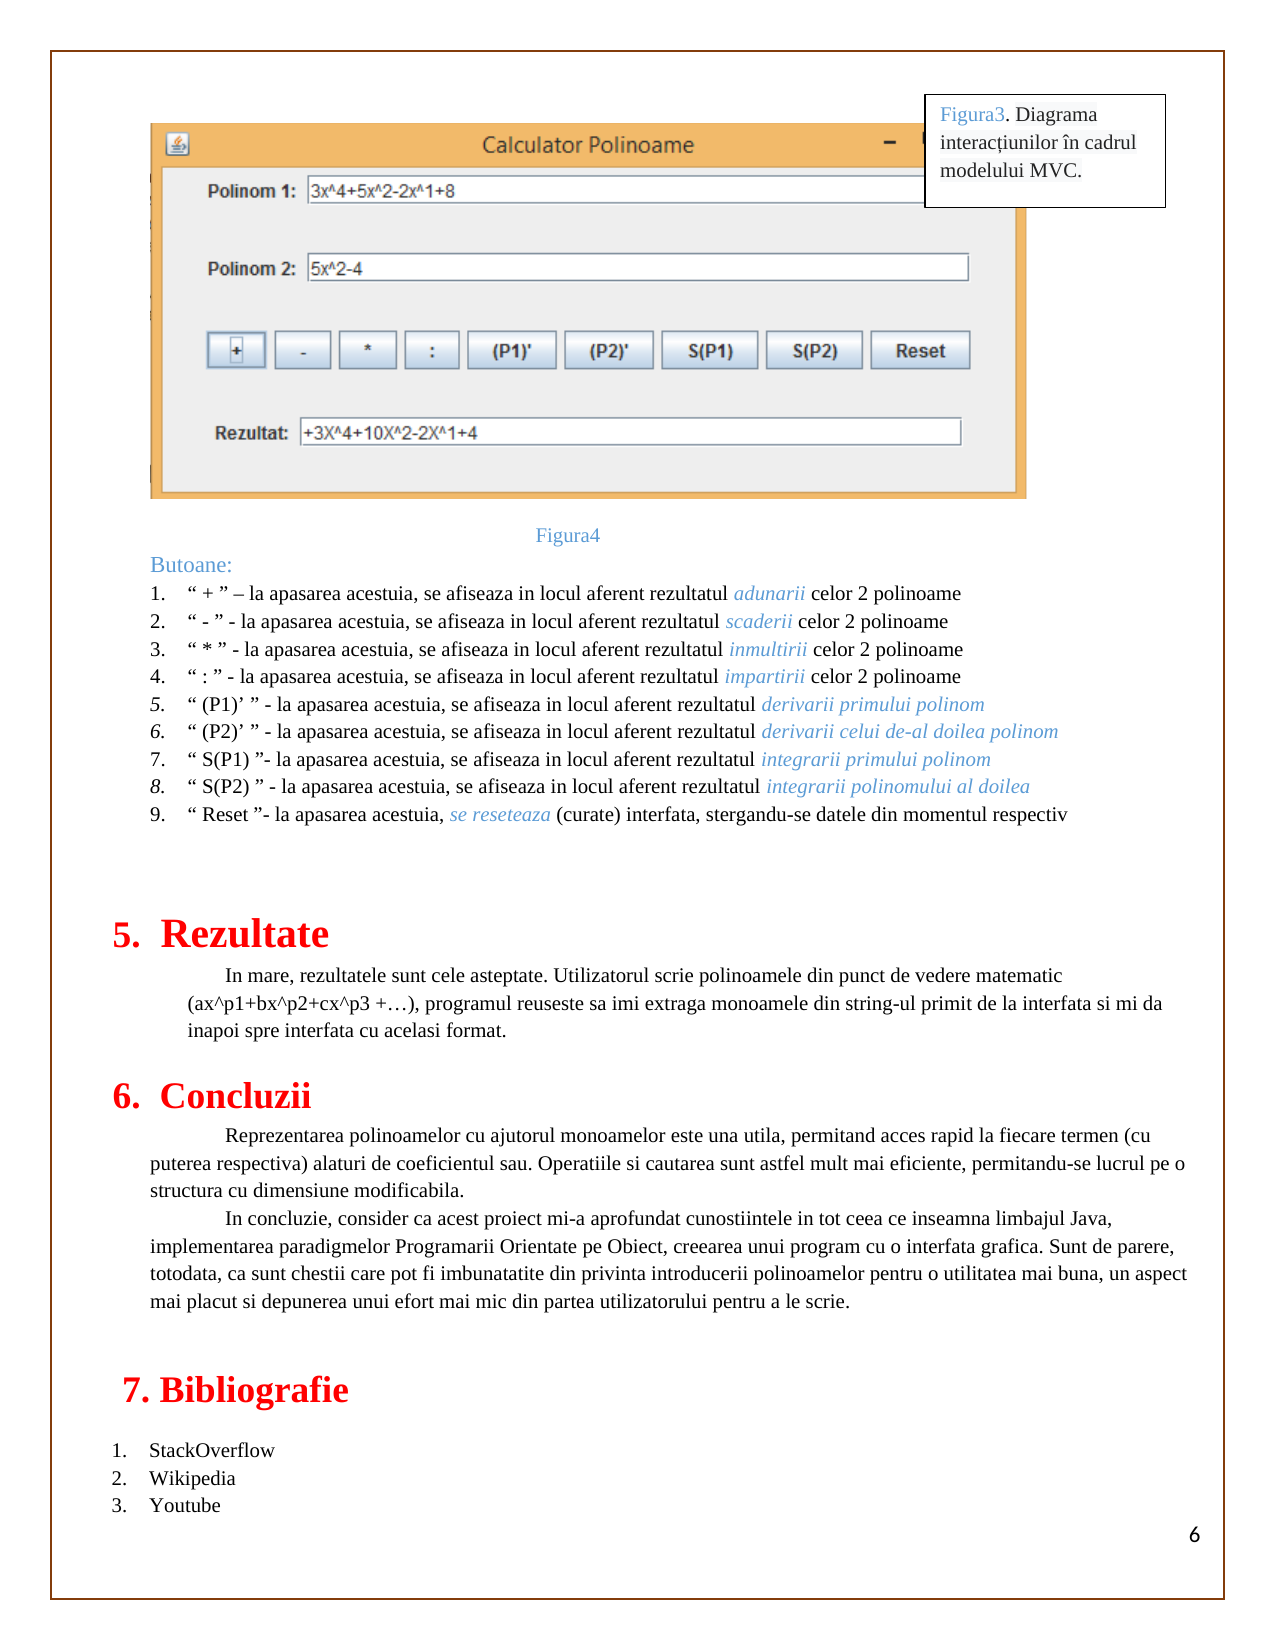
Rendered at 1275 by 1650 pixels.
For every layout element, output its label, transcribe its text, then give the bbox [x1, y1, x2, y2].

list “ * ” - la apasarea acestuia, se afiseaza in locul aferent rezultatul inmultirii celor 2 polinoame [150, 636, 1200, 661]
list In mare, rezultatele sunt cele asteptate. Utilizatorul scrie polinoamele din punct de vedere matematic (ax^p1+bx^p2+cx^p3 +…), programul reuseste sa imi extraga monoamele din string-ul primit de la interfata si mi da inapoi spre interfata cu acelasi format. [187, 963, 1200, 1042]
list “ : ” - la apasarea acestuia, se afiseaza in locul aferent rezultatul impartirii celor 2 polinoame [150, 664, 1200, 688]
list “ - ” - la apasarea acestuia, se afiseaza in locul aferent rezultatul scaderii celor 2 polinoame [150, 609, 1200, 633]
list In concluzie, consider ca acest proiect mi-a aprofundat cunostiintele in tot ceea ce inseamna limbajul Java, implementarea paradigmelor Programarii Orientate pe Obiect, creearea unui program cu o interfata grafica. Sunt de parere, totodata, ca sunt chestii care pot fi imbunatatite din privinta introducerii polinoamelor pentru o utilitatea mai buna, un aspect mai placut si depunerea unui efort mai mic din partea utilizatorului pentru a le scrie. [150, 1206, 1200, 1313]
list “ S(P1) ”- la apasarea acestuia, se afiseaza in locul aferent rezultatul integrarii primului polinom [150, 747, 1200, 771]
list StackOverflow [111, 1438, 1200, 1462]
list Figura4 [150, 523, 1200, 547]
list “ S(P2) ” - la apasarea acestuia, se afiseaza in locul aferent rezultatul integrarii polinomului al doilea [150, 774, 1200, 798]
list Rezultate [112, 908, 1200, 956]
text 7. Bibliografie [112, 1367, 1200, 1411]
list Wikipedia [111, 1465, 1200, 1489]
list Youtube [111, 1493, 1200, 1517]
list “ + ” – la apasarea acestuia, se afiseaza in locul aferent rezultatul adunarii celor 2 polinoame [150, 581, 1200, 605]
list “ (P1)’ ” - la apasarea acestuia, se afiseaza in locul aferent rezultatul derivarii primului polinom [150, 692, 1200, 716]
list Concluzii [112, 1073, 1200, 1117]
list “ (P2)’ ” - la apasarea acestuia, se afiseaza in locul aferent rezultatul derivarii celui de-al doilea polinom [150, 719, 1200, 743]
list “ Reset ”- la apasarea acestuia, se reseteaza (curate) interfata, stergandu-se datele din momentul respectiv [150, 802, 1200, 826]
list Reprezentarea polinoamelor cu ajutorul monoamelor este una utila, permitand acces rapid la fiecare termen (cu puterea respectiva) alaturi de coeficientul sau. Operatiile si cautarea sunt astfel mult mai eficiente, permitandu-se lucrul pe o structura cu dimensiune modificabila. [150, 1123, 1200, 1202]
picture [150, 123, 1027, 499]
list Butoane: [150, 551, 1200, 577]
